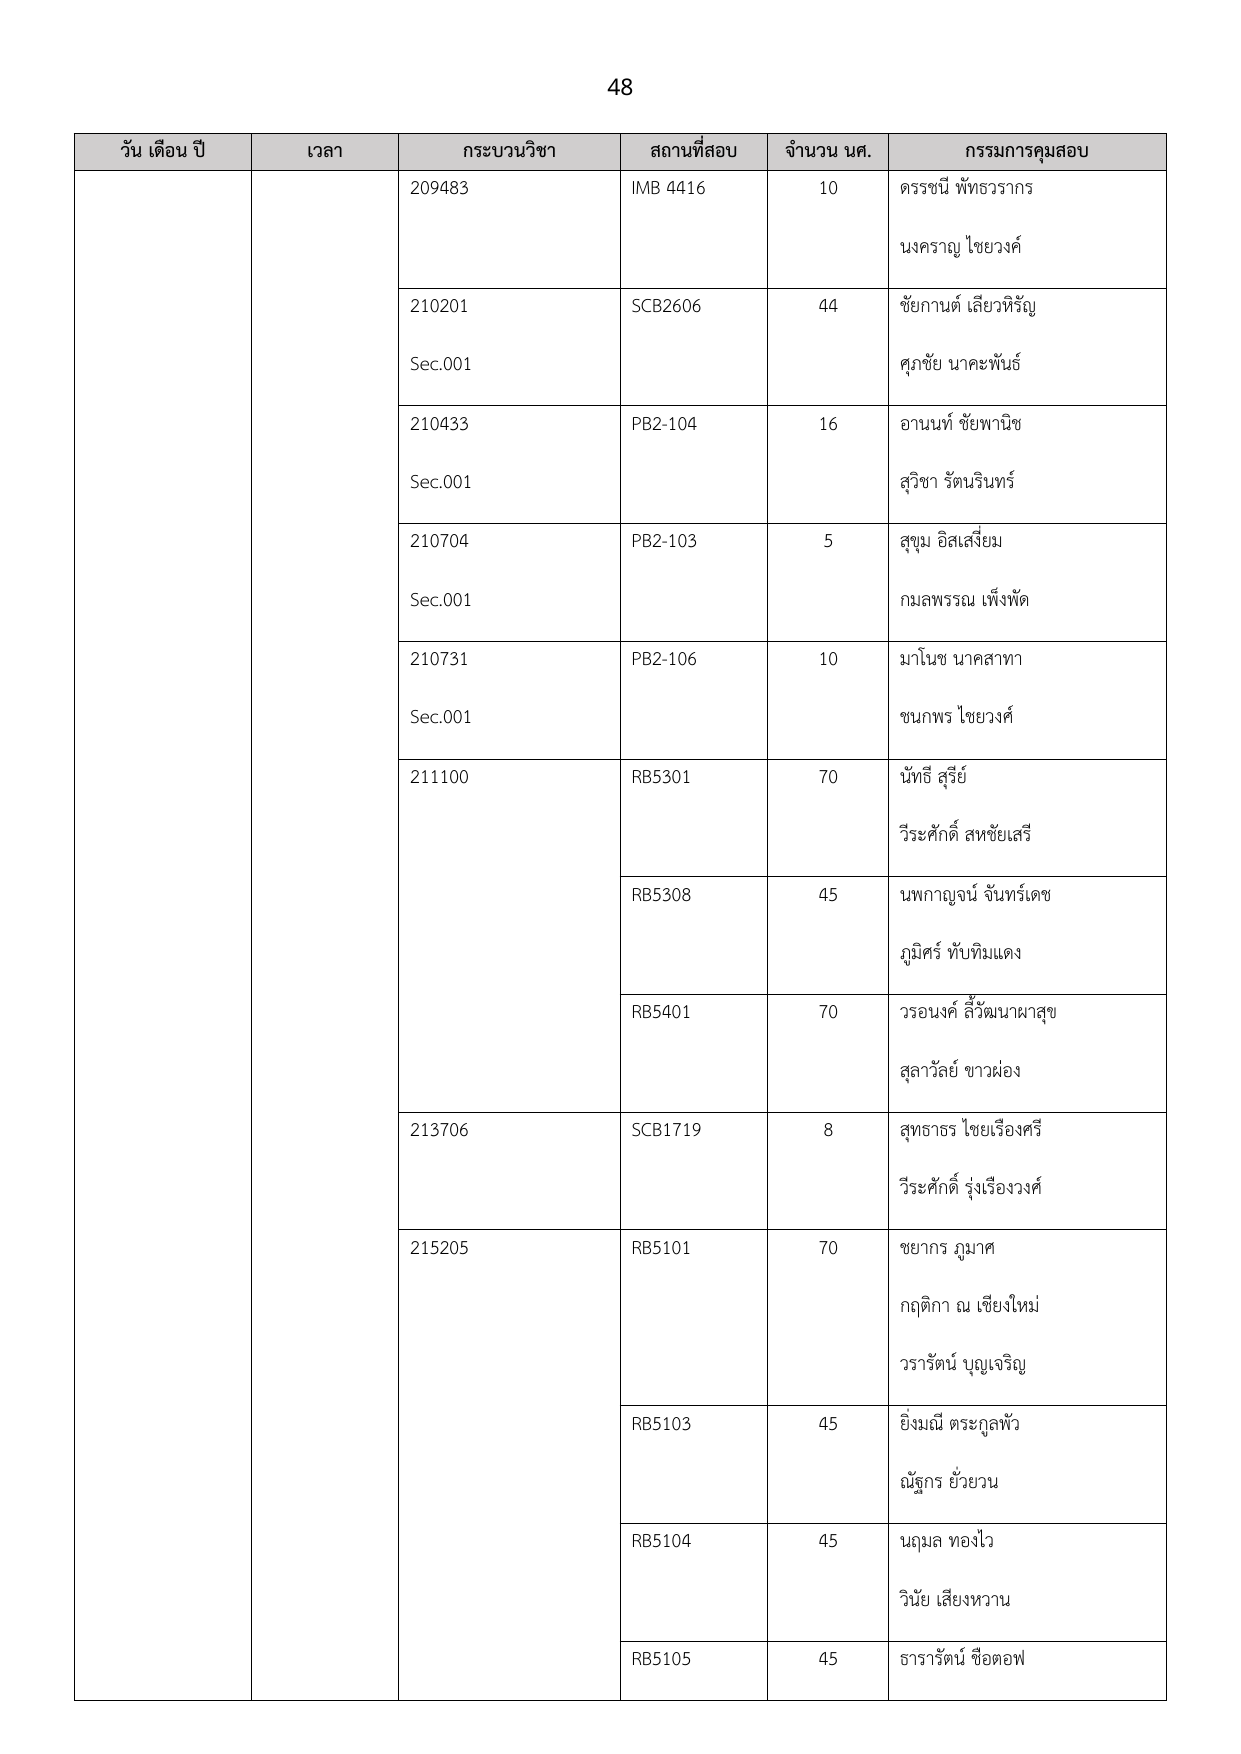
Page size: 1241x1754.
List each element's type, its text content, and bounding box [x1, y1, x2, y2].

table_cell ยิ่งมณี ตระกูลพัว ณัฐกร ยั่วยวน [889, 1406, 1166, 1523]
table_cell 213706 [399, 1113, 620, 1229]
table_cell 70 [768, 1230, 888, 1405]
table_cell 210704 Sec.001 [399, 524, 620, 641]
table_cell 44 [768, 289, 888, 405]
table_cell 210433 Sec.001 [399, 406, 620, 523]
table_cell 70 [768, 995, 888, 1112]
table_cell SCB2606 [621, 289, 767, 405]
table_cell PB2-103 [621, 524, 767, 641]
table_cell RB5103 [621, 1406, 767, 1523]
table_cell 45 [768, 1406, 888, 1523]
table_cell 45 [768, 1642, 888, 1700]
table_cell อานนท์ ชัยพานิช สุวิชา รัตนรินทร์ [889, 406, 1166, 523]
table_cell RB5101 [621, 1230, 767, 1405]
table_cell 70 [768, 760, 888, 876]
table_cell 16 [768, 406, 888, 523]
table_cell IMB 4416 [621, 171, 767, 288]
table_header กระบวนวิชา [399, 134, 620, 170]
table_cell 45 [768, 1524, 888, 1641]
table_cell นัทธี สุรีย์ วีระศักดิ์ สหชัยเสรี [889, 760, 1166, 876]
table_cell ชยากร ภูมาศ กฤติกา ณ เชียงใหม่ วรารัตน์ บุญเจริญ [889, 1230, 1166, 1405]
table_cell ธารารัตน์ ชือตอฟ สุลักษณ์ วุทธีรพล [889, 1642, 1166, 1700]
table_cell RB5308 [621, 877, 767, 994]
table_cell PB2-106 [621, 642, 767, 758]
table_cell 5 [768, 524, 888, 641]
table_cell ดรรชนี พัทธวรากร นงคราญ ไชยวงค์ [889, 171, 1166, 288]
table_cell RB5104 [621, 1524, 767, 1641]
table_cell PB2-104 [621, 406, 767, 523]
table_header เวลา [252, 134, 398, 170]
table_cell สุขุม อิสเสงี่ยม กมลพรรณ เพ็งพัด [889, 524, 1166, 641]
table_cell นพกาญจน์ จันทร์เดช ภูมิศร์ ทับทิมแดง [889, 877, 1166, 994]
table_cell 210731 Sec.001 [399, 642, 620, 758]
table_cell 210201 Sec.001 [399, 289, 620, 405]
table_cell วรอนงค์ ลี้วัฒนาผาสุข สุลาวัลย์ ขาวผ่อง [889, 995, 1166, 1112]
table_header กรรมการคุมสอบ [889, 134, 1166, 170]
table_cell สุทธาธร ไชยเรืองศรี วีระศักดิ์ รุ่งเรืองวงศ์ [889, 1113, 1166, 1229]
table_cell มาโนช นาคสาทา ชนกพร ไชยวงศ์ [889, 642, 1166, 758]
table_header จำนวน นศ. [768, 134, 888, 170]
table_cell 209483 [399, 171, 620, 288]
table_header วัน เดือน ปี [75, 134, 251, 170]
table_header สถานที่สอบ [621, 134, 767, 170]
table_cell 45 [768, 877, 888, 994]
table_cell 8 [768, 1113, 888, 1229]
table_cell 215205 [399, 1230, 620, 1700]
table_cell RB5301 [621, 760, 767, 876]
table_cell 10 [768, 642, 888, 758]
table_cell นฤมล ทองไว วินัย เสียงหวาน [889, 1524, 1166, 1641]
table_cell ชัยกานต์ เลียวหิรัญ ศุภชัย นาคะพันธ์ [889, 289, 1166, 405]
table_cell RB5105 [621, 1642, 767, 1700]
table_cell RB5401 [621, 995, 767, 1112]
table_cell 10 [768, 171, 888, 288]
table_cell SCB1719 [621, 1113, 767, 1229]
table_cell 211100 [399, 760, 620, 1112]
